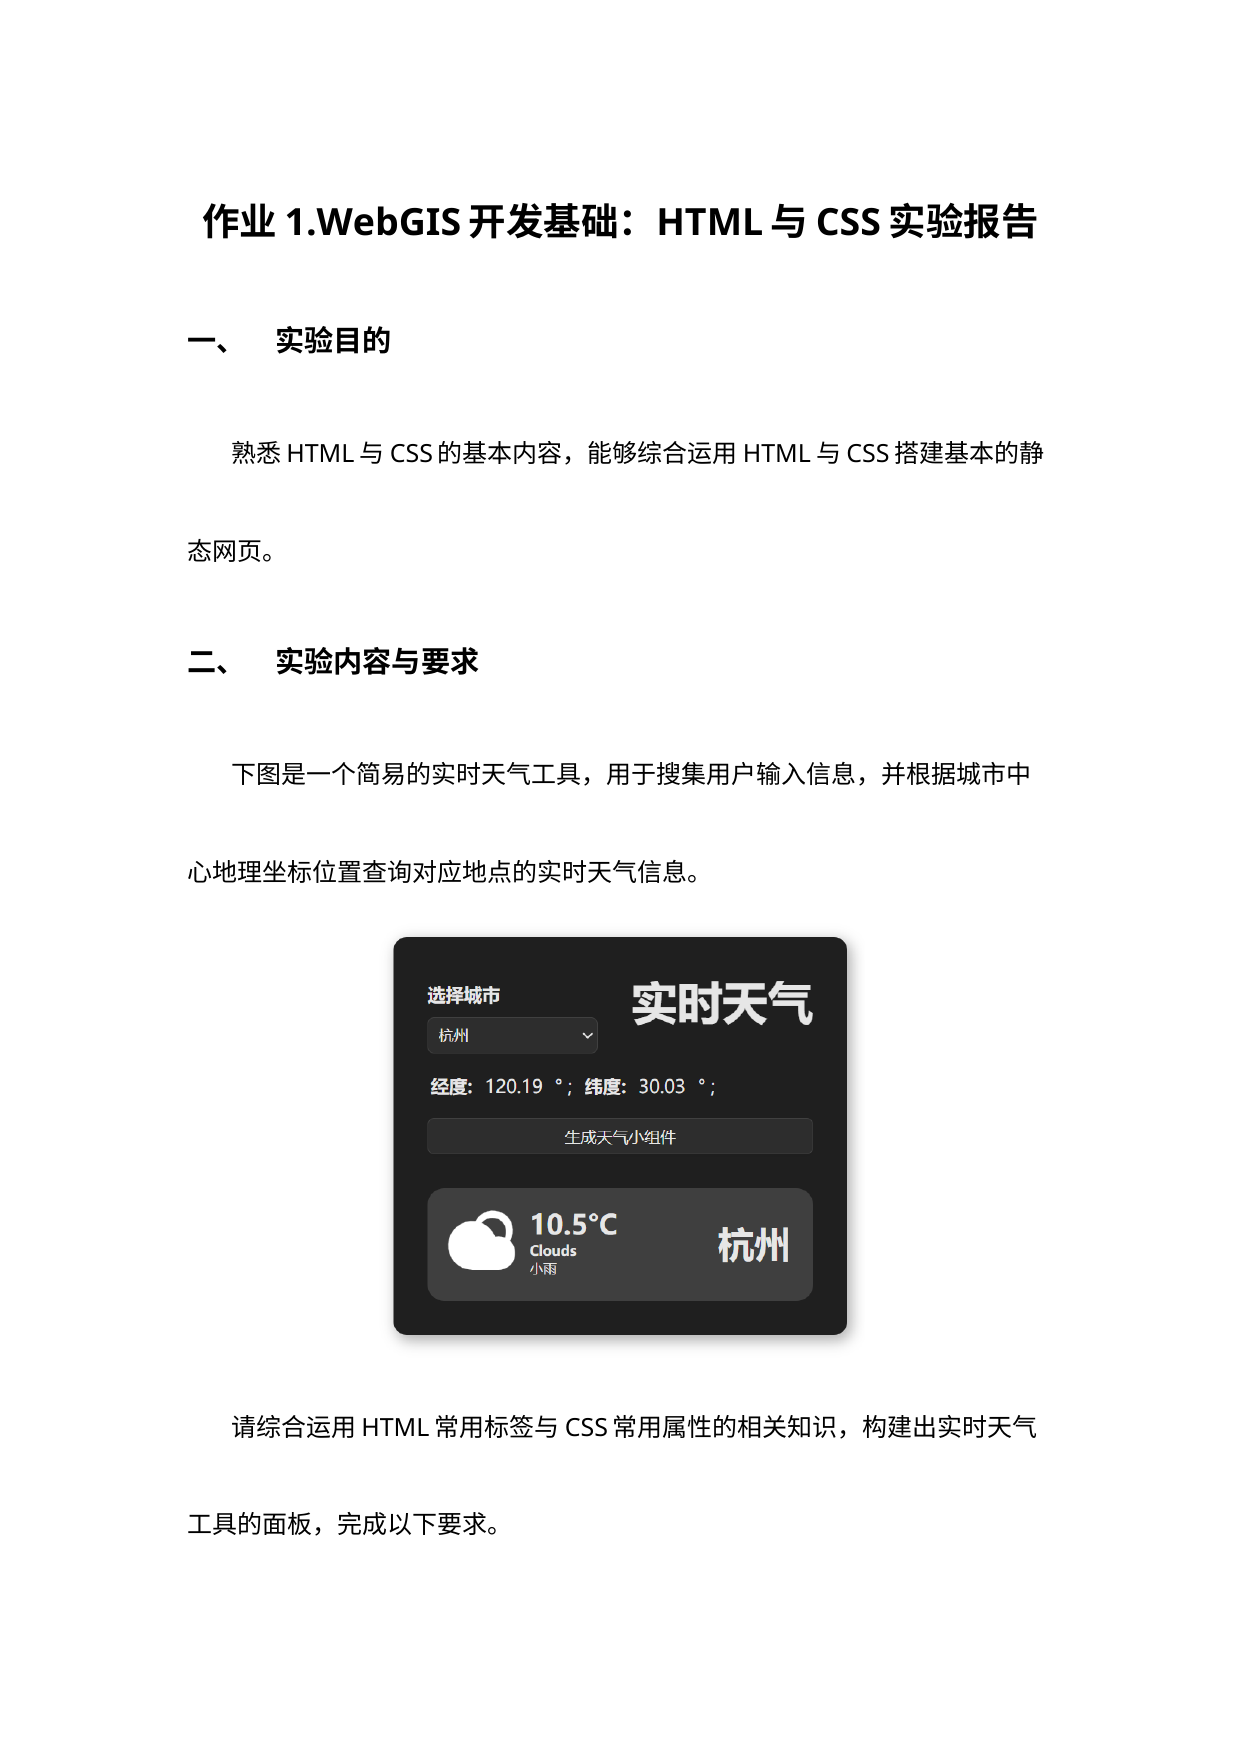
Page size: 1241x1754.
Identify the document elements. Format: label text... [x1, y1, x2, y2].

text 请综合运用HTML常用标签与CSS常用属性的相关知识，构建出实时天气工具的面板，完成以下要求。 [187, 1393, 1053, 1556]
subtitle 实验目的 [187, 306, 1053, 371]
text 熟悉HTML与CSS的基本内容，能够综合运用HTML与CSS搭建基本的静态网页。 [187, 419, 1053, 582]
subtitle 实验内容与要求 [187, 627, 1053, 692]
title 作业1.WebGIS开发基础：HTML与CSS实验报告 [187, 187, 1053, 252]
text 下图是一个简易的实时天气工具，用于搜集用户输入信息，并根据城市中心地理坐标位置查询对应地点的实时天气信息。 [187, 740, 1053, 903]
picture [375, 921, 865, 1362]
